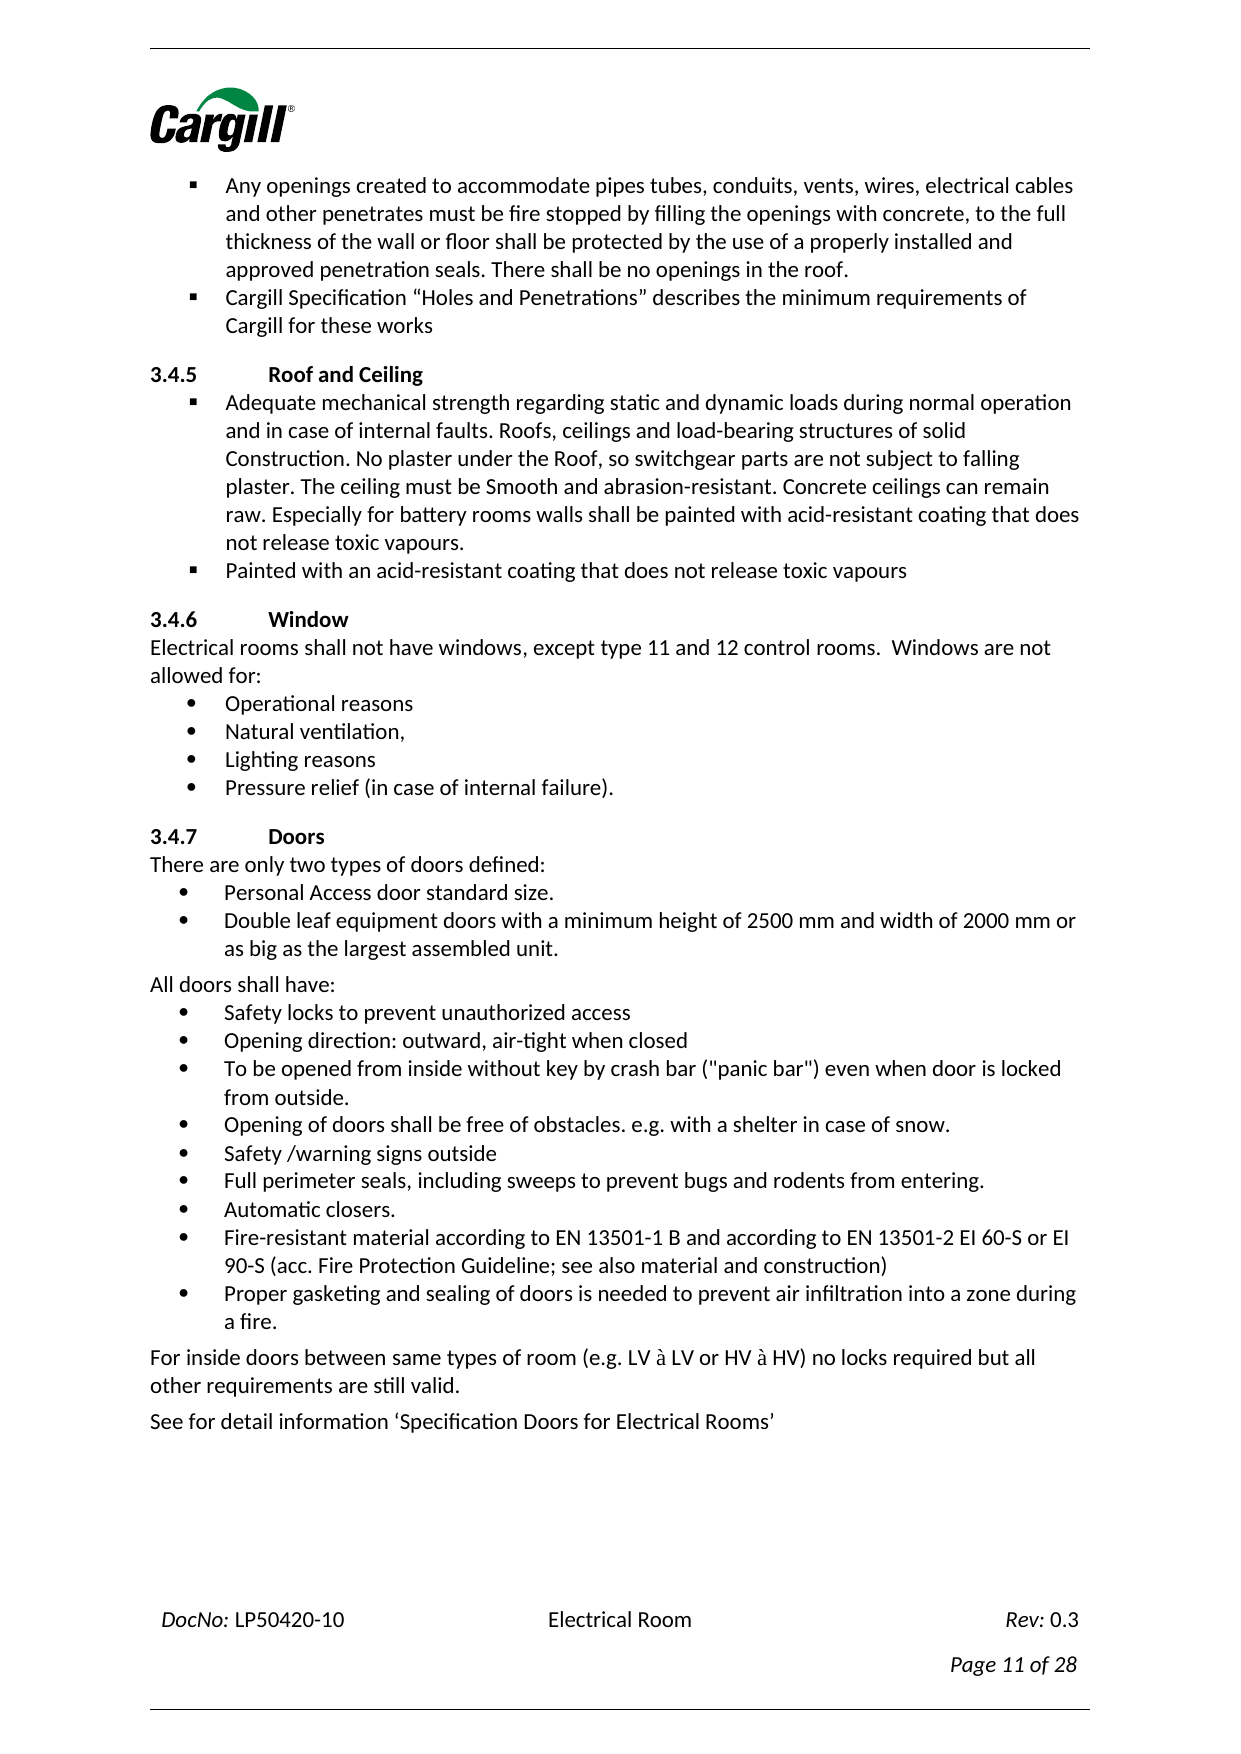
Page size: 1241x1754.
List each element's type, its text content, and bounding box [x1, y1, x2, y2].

list Cargill Specification “Holes and Penetrations” describes the minimum requirements of Cargill for these works [188, 283, 1090, 339]
list Opening of doors shall be free of obstacles. e.g. with a shelter in case of snow. [179, 1111, 1090, 1139]
list Any openings created to accommodate pipes tubes, conduits, vents, wires, electrical cables and other penetrates must be fire stopped by filling the openings with concrete, to the full thickness of the wall or floor shall be protected by the use of a properly installed and approved penetration seals. There shall be no openings in the roof. [188, 171, 1090, 283]
list Safety /warning signs outside [179, 1139, 1090, 1167]
list Opening direction: outward, air-tight when closed [179, 1027, 1090, 1054]
list Fire-resistant material according to EN 13501-1 B and according to EN 13501-2 EI 60-S or EI 90-S (acc. Fire Protection Guideline; see also material and construction) [179, 1223, 1090, 1279]
subtitle Window [150, 605, 1090, 633]
list Natural ventilation, [187, 717, 1090, 745]
text Electrical rooms shall not have windows, except type 11 and 12 control rooms. Windows are not allowed for: [150, 633, 1090, 689]
text See for detail information ‘Specification Doors for Electrical Rooms’ [150, 1407, 1090, 1436]
text For inside doors between same types of room (e.g. LV LV or HV HV) no locks required but all other requirements are still valid. [150, 1343, 1090, 1399]
list Proper gasketing and sealing of doors is needed to prevent air infiltration into a zone during a fire. [179, 1279, 1090, 1335]
list Automatic closers. [179, 1195, 1090, 1223]
list Safety locks to prevent unauthorized access [179, 998, 1090, 1027]
list Painted with an acid-resistant coating that does not release toxic vapours [188, 556, 1090, 584]
list Pressure relief (in case of internal failure). [187, 773, 1090, 801]
list Lighting reasons [187, 745, 1090, 773]
list To be opened from inside without key by crash bar ("panic bar") even when door is locked from outside. [179, 1054, 1090, 1111]
list Double leaf equipment doors with a minimum height of 2500 mm and width of 2000 mm or as big as the largest assembled unit. [179, 906, 1090, 962]
text All doors shall have: [150, 971, 1090, 998]
list Personal Access door standard size. [179, 878, 1090, 906]
text There are only two types of doors defined: [150, 850, 1090, 878]
list Operational reasons [187, 689, 1090, 717]
list Full perimeter seals, including sweeps to prevent bugs and rodents from entering. [179, 1167, 1090, 1195]
subtitle Doors [150, 822, 1090, 850]
list Adequate mechanical strength regarding static and dynamic loads during normal operation and in case of internal faults. Roofs, ceilings and load-bearing structures of solid Construction. No plaster under the Roof, so switchgear parts are not subject to falling plaster. The ceiling must be Smooth and abrasion-resistant. Concrete ceilings can remain raw. Especially for battery rooms walls shall be painted with acid-resistant coating that does not release toxic vapours. [188, 388, 1090, 556]
subtitle Roof and Ceiling [150, 360, 1090, 388]
